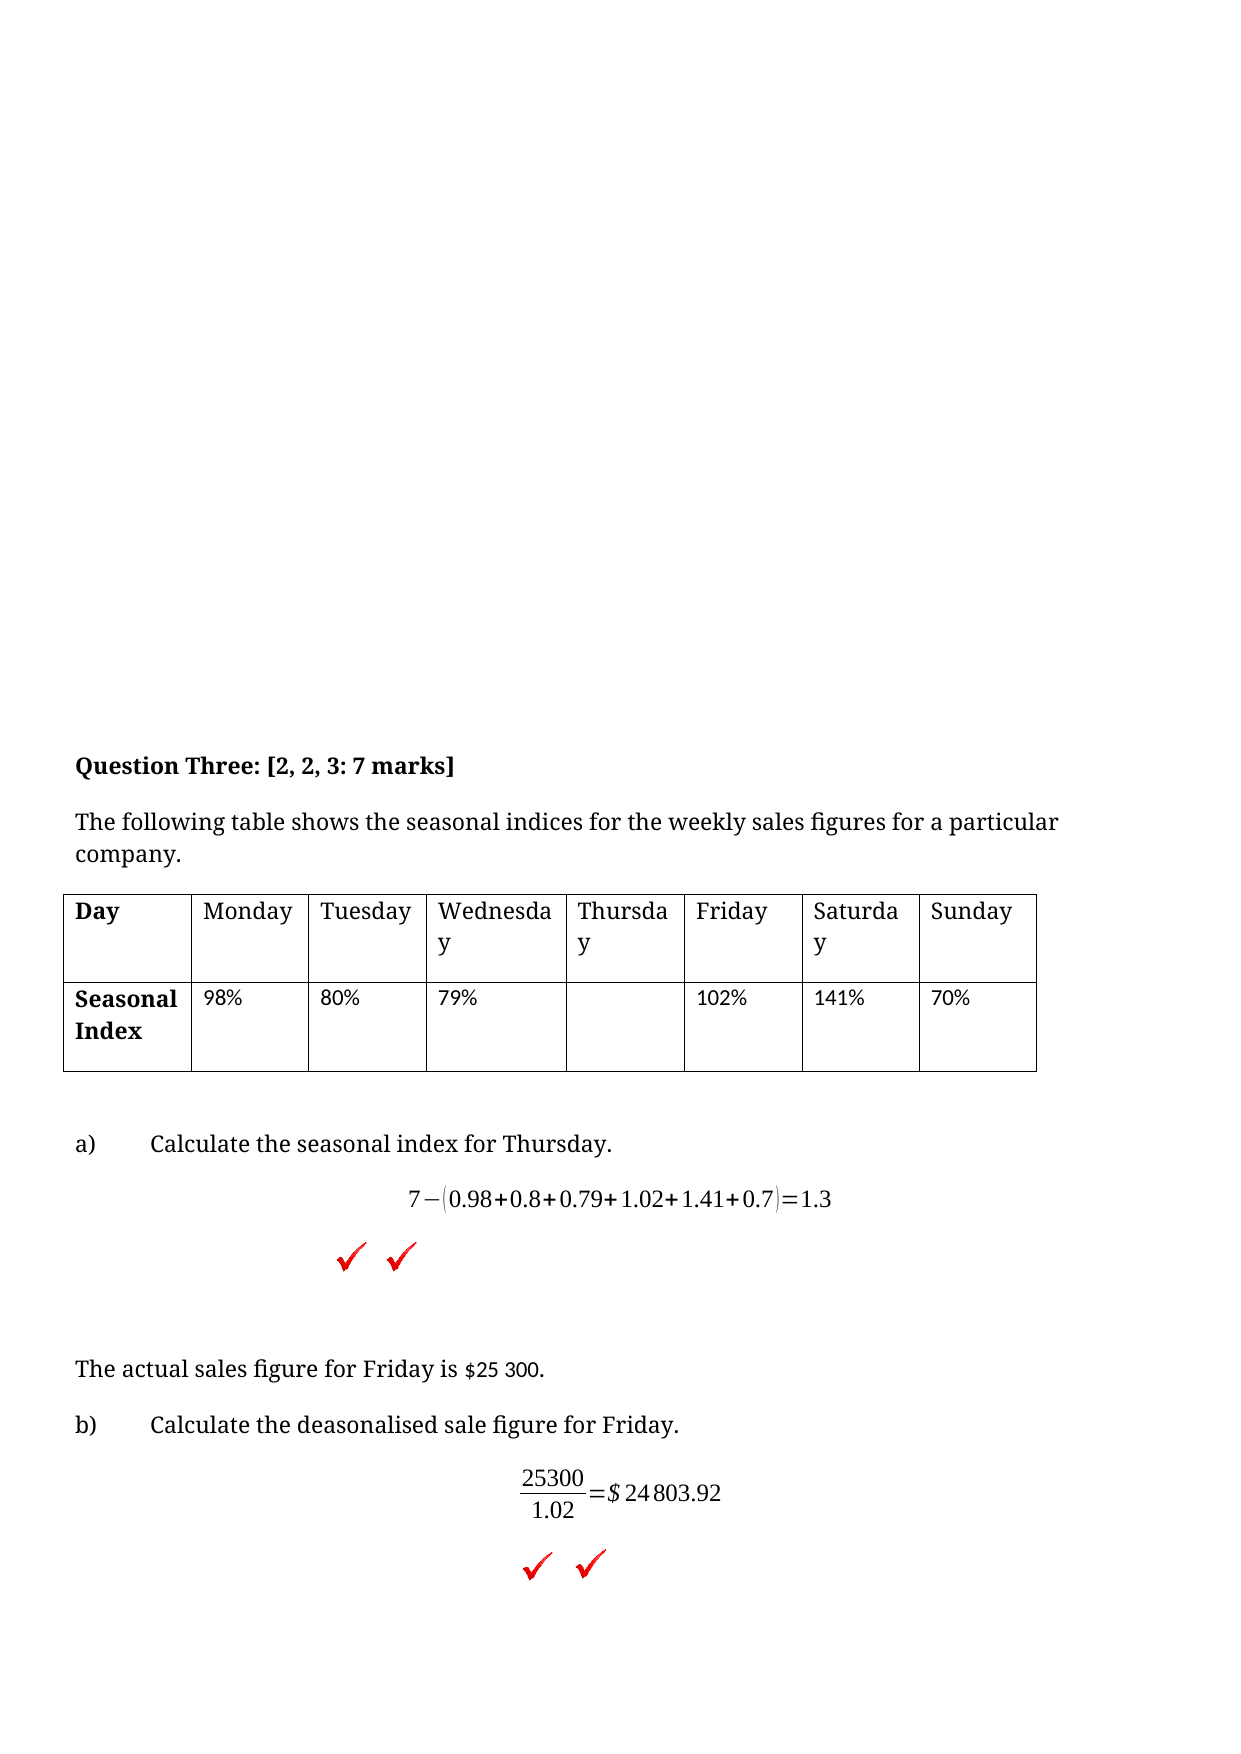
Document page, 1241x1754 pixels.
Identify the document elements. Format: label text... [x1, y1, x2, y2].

table_header Day [64, 895, 191, 982]
table_cell 98% [192, 983, 308, 1071]
text b) Calculate the deasonalised sale figure for Friday. [75, 1409, 1165, 1440]
table_header Friday [685, 895, 802, 982]
text The actual sales figure for Friday is $25 300. [75, 1352, 1165, 1384]
picture [384, 1242, 417, 1272]
table_cell 102% [685, 983, 802, 1071]
picture [334, 1241, 367, 1272]
table_cell 141% [803, 983, 919, 1071]
table_cell 79% [427, 983, 566, 1071]
picture [520, 1551, 553, 1581]
text a) Calculate the seasonal index for Thursday. [75, 1128, 1165, 1159]
table_header Saturday [803, 895, 919, 982]
table_cell 70% [920, 983, 1036, 1071]
table_header Sunday [920, 895, 1036, 982]
table_cell Seasonal Index [64, 983, 191, 1071]
text Question Three: [2, 2, 3: 7 marks] [75, 750, 1165, 781]
table_header Wednesday [427, 895, 566, 982]
text The following table shows the seasonal indices for the weekly sales figures for a particular company. [75, 806, 1165, 869]
table_header Tuesday [309, 895, 426, 982]
table_cell [567, 983, 684, 1071]
table_cell 80% [309, 983, 426, 1071]
table_header Thursday [567, 895, 684, 982]
picture [573, 1548, 607, 1579]
table_header Monday [192, 895, 308, 982]
